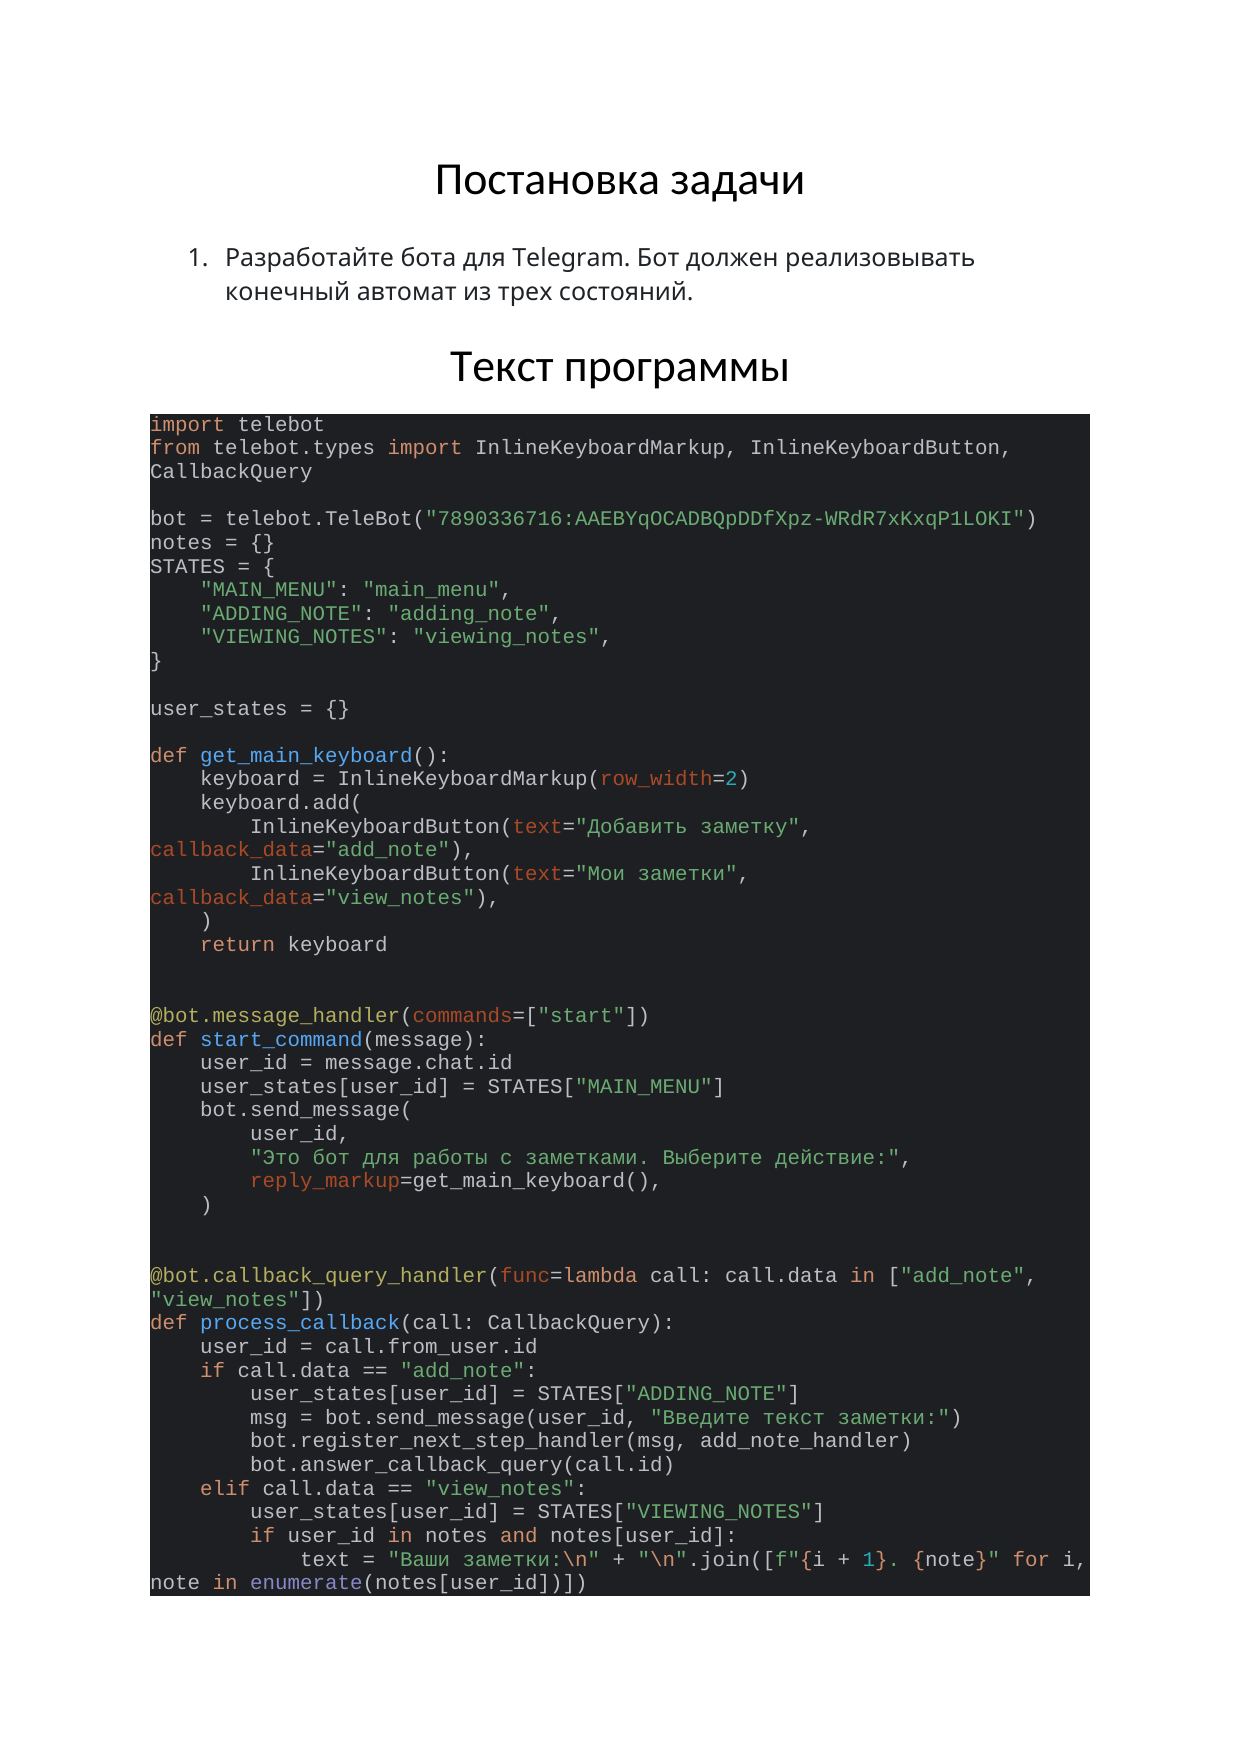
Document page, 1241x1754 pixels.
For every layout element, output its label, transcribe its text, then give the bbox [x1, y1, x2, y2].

text Текст программы [150, 337, 1090, 393]
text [150, 414, 1090, 1596]
text Постановка задачи [150, 150, 1090, 206]
list Разработайте бота для Telegram. Бот должен реализовывать конечный автомат из трех состояний. [187, 239, 1090, 308]
